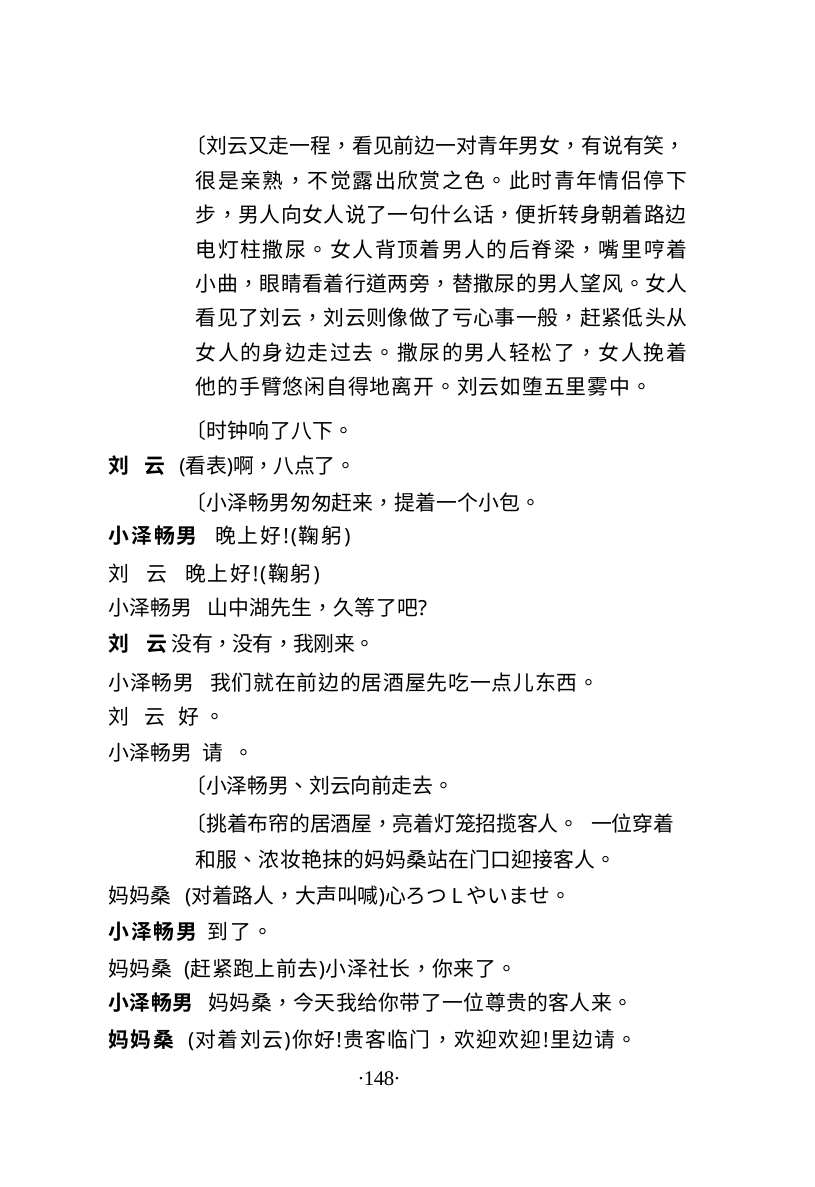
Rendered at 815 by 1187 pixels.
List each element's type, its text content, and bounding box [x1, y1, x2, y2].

text 小泽畅男 我们就在前边的居酒屋先吃一点儿东西。 刘 云 好 。 [108, 668, 605, 731]
text 小泽畅男 山中湖先生，久等了吧? 刘 云 没有，没有，我刚来。 [108, 593, 434, 657]
text 妈妈桑 (对着路人，大声叫喊)心ろつLやいませ。 小泽畅男 到了。 [108, 881, 576, 945]
text 小泽畅男 妈妈桑，今天我给你带了一位尊贵的客人来。 [108, 990, 692, 1016]
text 刘 云 晚上好!(鞠躬) [108, 560, 692, 587]
text 小泽畅男 请 。 [108, 738, 692, 766]
text 刘 云 (看表)啊，八点了。 [108, 453, 692, 478]
text 〔挑着布帘的居酒屋，亮着灯笼招揽客人。 一位穿着 和服、浓妆艳抹的妈妈桑站在门口迎接客人。 [185, 809, 679, 873]
text 〔小泽畅男、刘云向前走去。 [185, 773, 692, 799]
text 〔时钟响了八下。 [185, 418, 692, 444]
text 妈妈桑 (赶紧跑上前去)小泽社长，你来了。 [108, 955, 692, 981]
text 〔刘云又走一程，看见前边一对青年男女，有说有笑， 很是亲熟，不觉露出欣赏之色。此时青年情侣停下 步，男人向女人说了一句什么话，便折转身朝着路边 电灯柱撒尿。女人背顶着男人的后脊梁，嘴里哼着 小曲，眼睛看着行道两旁，替撒尿的男人望风。女人 看见了刘云，刘云则像做了亏心事一般，赶紧低头从 女人的身边走过去。撒尿的男人轻松了，女人挽着 他的手臂悠闲自得地离开。刘云如堕五里雾中。 [185, 132, 687, 401]
text 〔小泽畅男匆匆赶来，提着一个小包。 小泽畅男 晚上好!(鞠躬) [108, 488, 542, 550]
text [108, 1025, 662, 1053]
